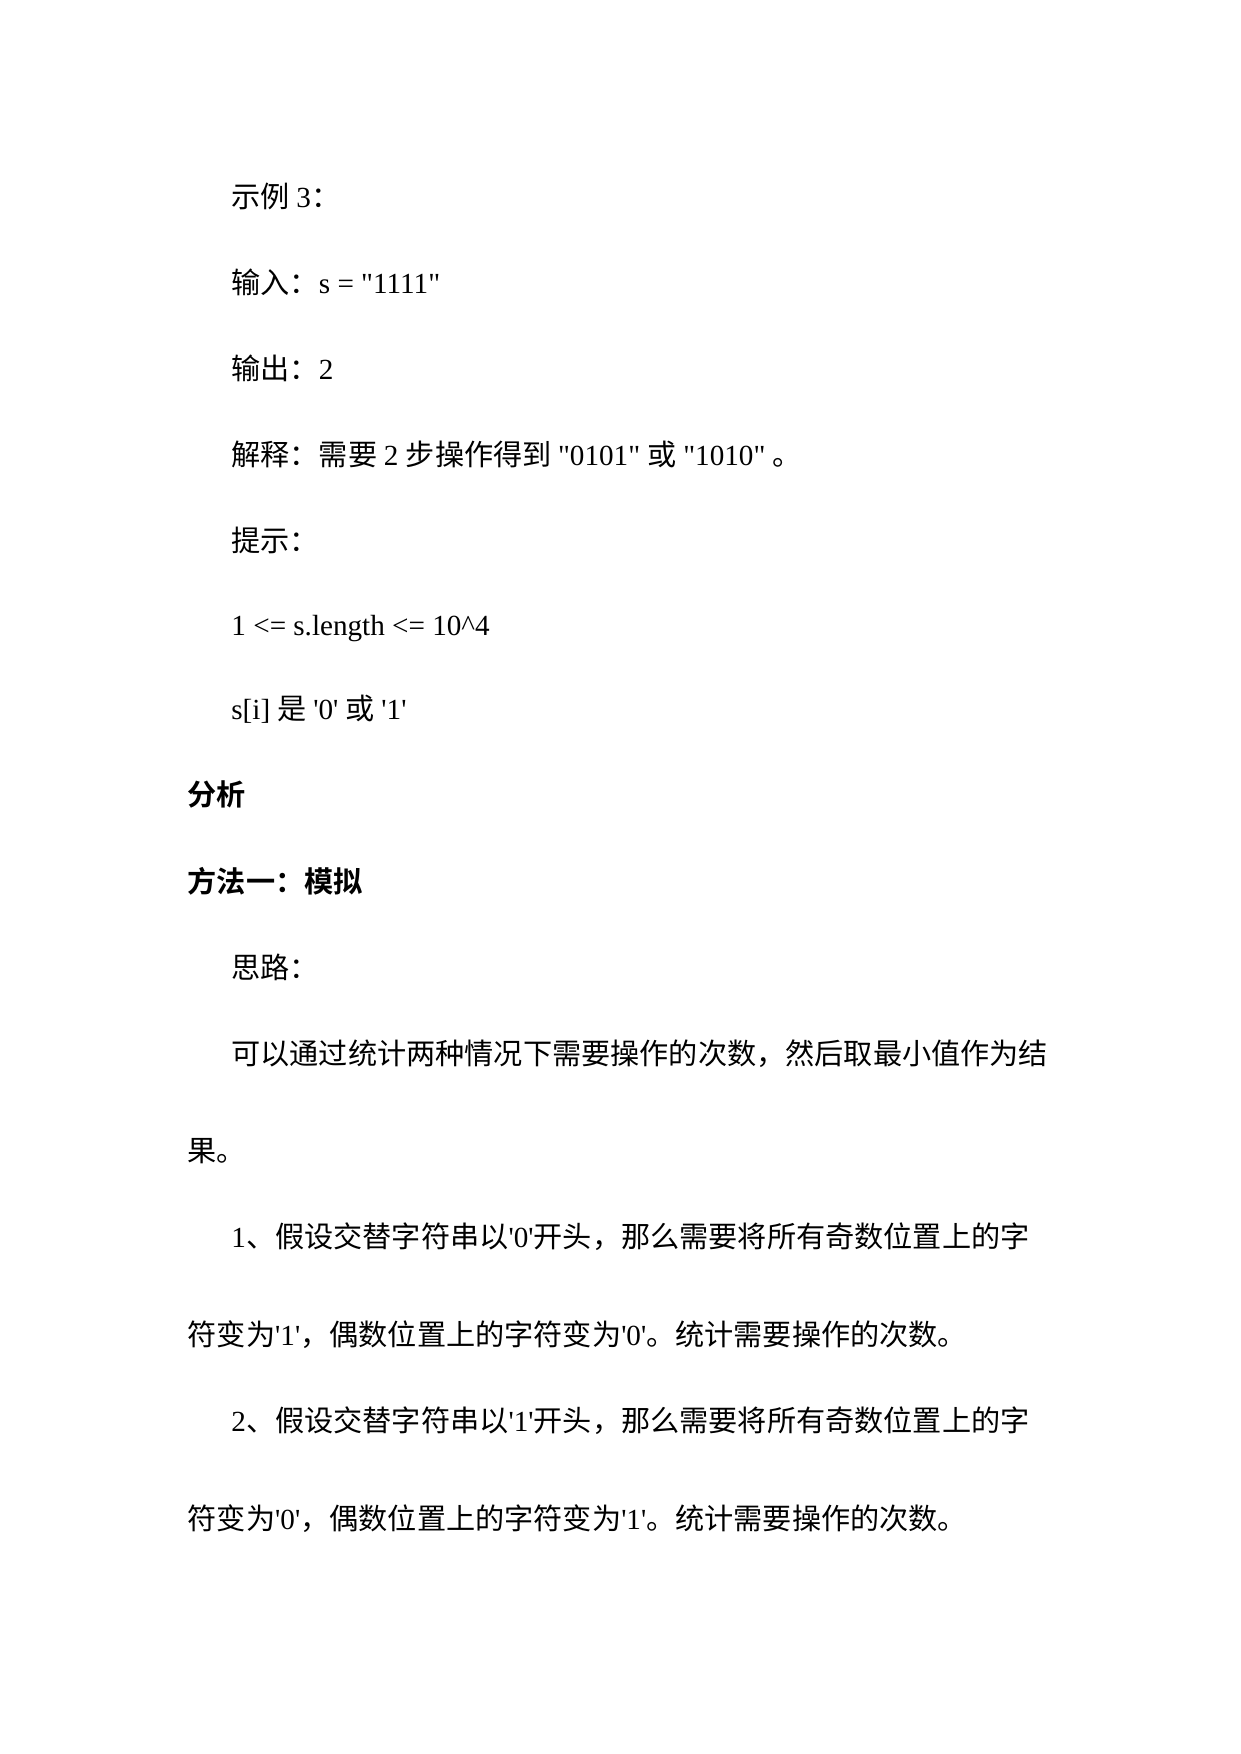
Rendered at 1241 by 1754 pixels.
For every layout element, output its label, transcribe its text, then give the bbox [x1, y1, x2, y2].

text 输出：2 [231, 334, 1053, 399]
text 示例 3： [231, 162, 1053, 227]
subtitle 方法一：模拟 [187, 847, 1053, 912]
subtitle 分析 [187, 761, 1053, 826]
text 输入：s = "1111" [231, 248, 1053, 313]
text s[i] 是 '0' 或 '1' [231, 674, 1053, 739]
text 1 <= s.length <= 10^4 [231, 593, 1053, 658]
text 思路： [187, 933, 1053, 998]
text 1、假设交替字符串以'0'开头，那么需要将所有奇数位置上的字符变为'1'，偶数位置上的字符变为'0'。统计需要操作的次数。 [187, 1203, 1053, 1365]
text 解释：需要 2 步操作得到 "0101" 或 "1010" 。 [231, 420, 1053, 485]
text 可以通过统计两种情况下需要操作的次数，然后取最小值作为结果。 [187, 1019, 1053, 1182]
text 2、假设交替字符串以'1'开头，那么需要将所有奇数位置上的字符变为'0'，偶数位置上的字符变为'1'。统计需要操作的次数。 [187, 1386, 1053, 1549]
text 提示： [231, 507, 1053, 572]
